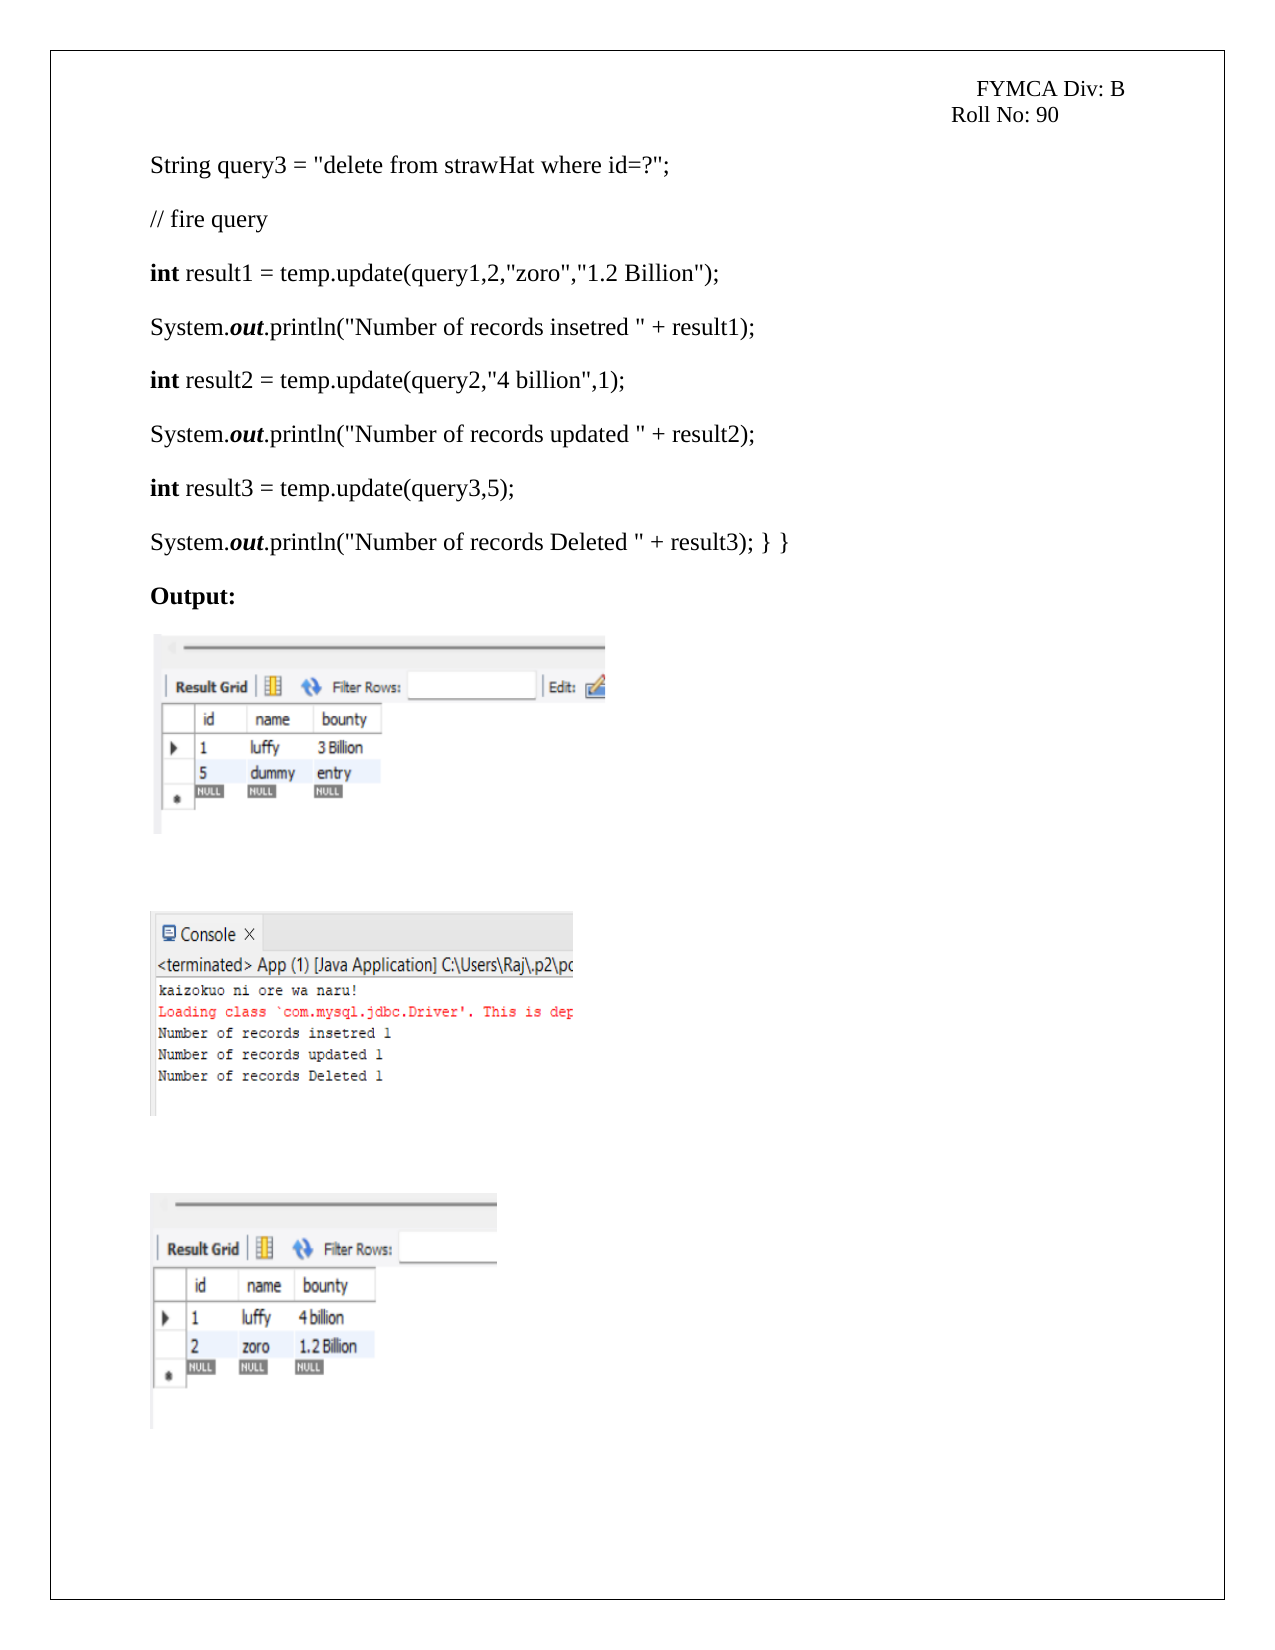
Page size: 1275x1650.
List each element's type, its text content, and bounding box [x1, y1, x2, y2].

text Output: [150, 581, 1125, 609]
picture [150, 911, 573, 1116]
text // fire query [150, 204, 1125, 233]
text System.out.println("Number of records updated " + result2); [150, 419, 1125, 448]
text int result2 = temp.update(query2,"4 billion",1); [150, 365, 1125, 394]
text int result1 = temp.update(query1,2,"zoro","1.2 Billion"); [150, 258, 1125, 286]
text String query3 = "delete from strawHat where id=?"; [150, 150, 1125, 179]
picture [150, 1193, 497, 1429]
text int result3 = temp.update(query3,5); [150, 473, 1125, 502]
text System.out.println("Number of records insetred " + result1); [150, 312, 1125, 340]
text System.out.println("Number of records Deleted " + result3); } } [150, 527, 1125, 556]
picture [150, 634, 606, 834]
